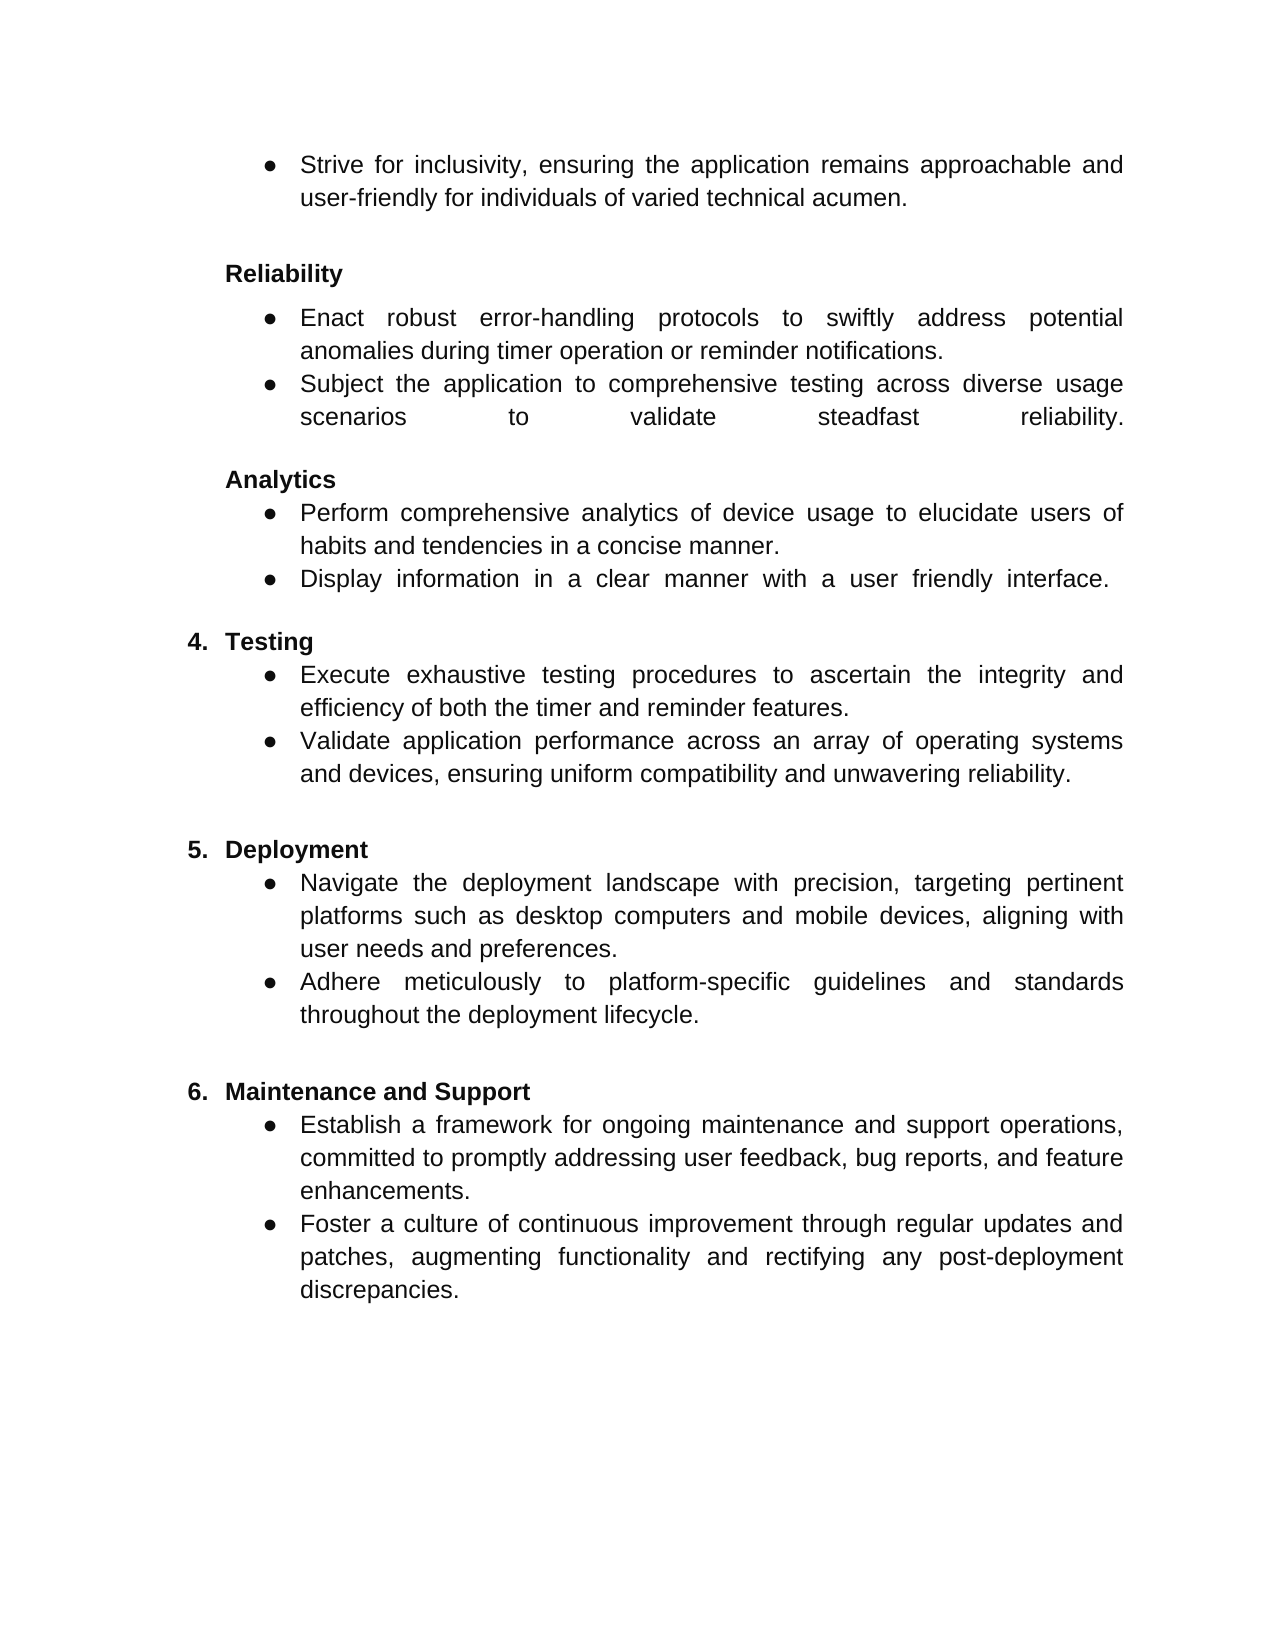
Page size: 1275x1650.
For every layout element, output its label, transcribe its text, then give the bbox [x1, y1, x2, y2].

list Perform comprehensive analytics of device usage to elucidate users of habits and tendencies in a concise manner. [262, 498, 1125, 559]
text Analytics [225, 465, 1125, 493]
list Maintenance and Support [187, 1077, 1125, 1106]
list Navigate the deployment landscape with precision, targeting pertinent platforms such as desktop computers and mobile devices, aligning with user needs and preferences. [262, 868, 1125, 963]
list Subject the application to comprehensive testing across diverse usage scenarios to validate steadfast reliability. [262, 369, 1125, 461]
list Execute exhaustive testing procedures to ascertain the integrity and efficiency of both the timer and reminder features. [262, 660, 1125, 721]
list Adhere meticulously to platform-specific guidelines and standards throughout the deployment lifecycle. [262, 967, 1125, 1029]
list Display information in a clear manner with a user friendly interface. [262, 564, 1125, 623]
list Establish a framework for ongoing maintenance and support operations, committed to promptly addressing user feedback, bug reports, and feature enhancements. [262, 1110, 1125, 1204]
list Validate application performance across an array of operating systems and devices, ensuring uniform compatibility and unwavering reliability. [262, 726, 1125, 787]
list Deployment [187, 835, 1125, 864]
list Testing [187, 627, 1125, 655]
text Reliability [225, 259, 1125, 288]
list Strive for inclusivity, ensuring the application remains approachable and user-friendly for individuals of varied technical acumen. [262, 150, 1125, 212]
list Foster a culture of continuous improvement through regular updates and patches, augmenting functionality and rectifying any post-deployment discrepancies. [262, 1209, 1125, 1304]
list Enact robust error-handling protocols to swiftly address potential anomalies during timer operation or reminder notifications. [262, 303, 1125, 365]
